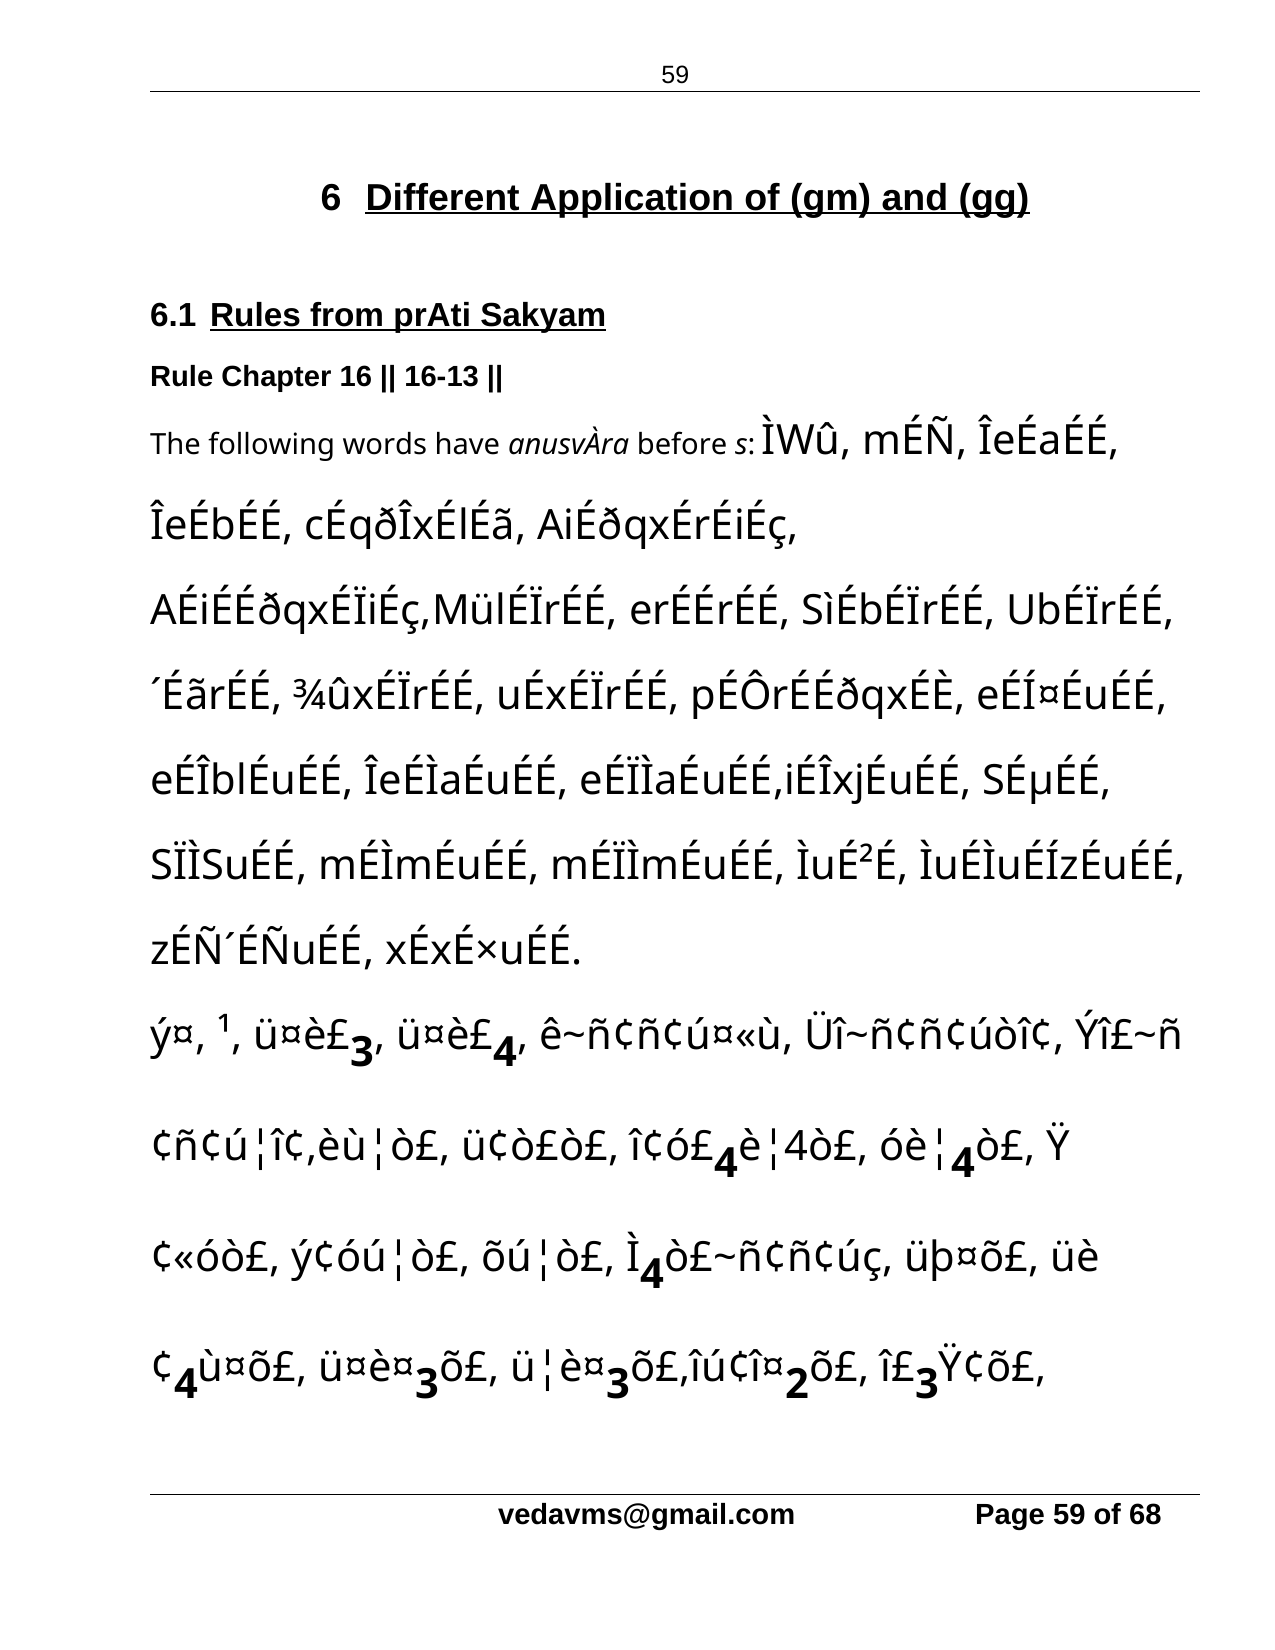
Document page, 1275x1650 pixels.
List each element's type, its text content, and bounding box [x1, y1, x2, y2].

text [150, 1005, 1200, 1411]
subtitle Different Application of (gm) and (gg) [150, 175, 1200, 218]
text The following words have anusvÀra before s: ÌWû, mÉÑ, ÎeÉaÉÉ, ÎeÉbÉÉ, cÉqðÎxÉlÉã, AiÉðqxÉrÉiÉç, AÉiÉÉðqxÉÏiÉç,MülÉÏrÉÉ, erÉÉrÉÉ, SìÉbÉÏrÉÉ, UbÉÏrÉÉ, ´ÉãrÉÉ, ¾ûxÉÏrÉÉ, uÉxÉÏrÉÉ, pÉÔrÉÉðqxÉÈ, eÉÍ¤ÉuÉÉ, eÉÎblÉuÉÉ, ÎeÉÌaÉuÉÉ, eÉÏÌaÉuÉÉ,iÉÎxjÉuÉÉ, SÉµÉÉ, SÏÌSuÉÉ, mÉÌmÉuÉÉ, mÉÏÌmÉuÉÉ, ÌuÉ²É, ÌuÉÌuÉÍzÉuÉÉ, zÉÑ´ÉÑuÉÉ, xÉxÉ×uÉÉ. [150, 409, 1200, 977]
text Rule Chapter 16 || 16-13 || [150, 359, 1200, 393]
subtitle Rules from prAti Sakyam [150, 295, 1200, 334]
